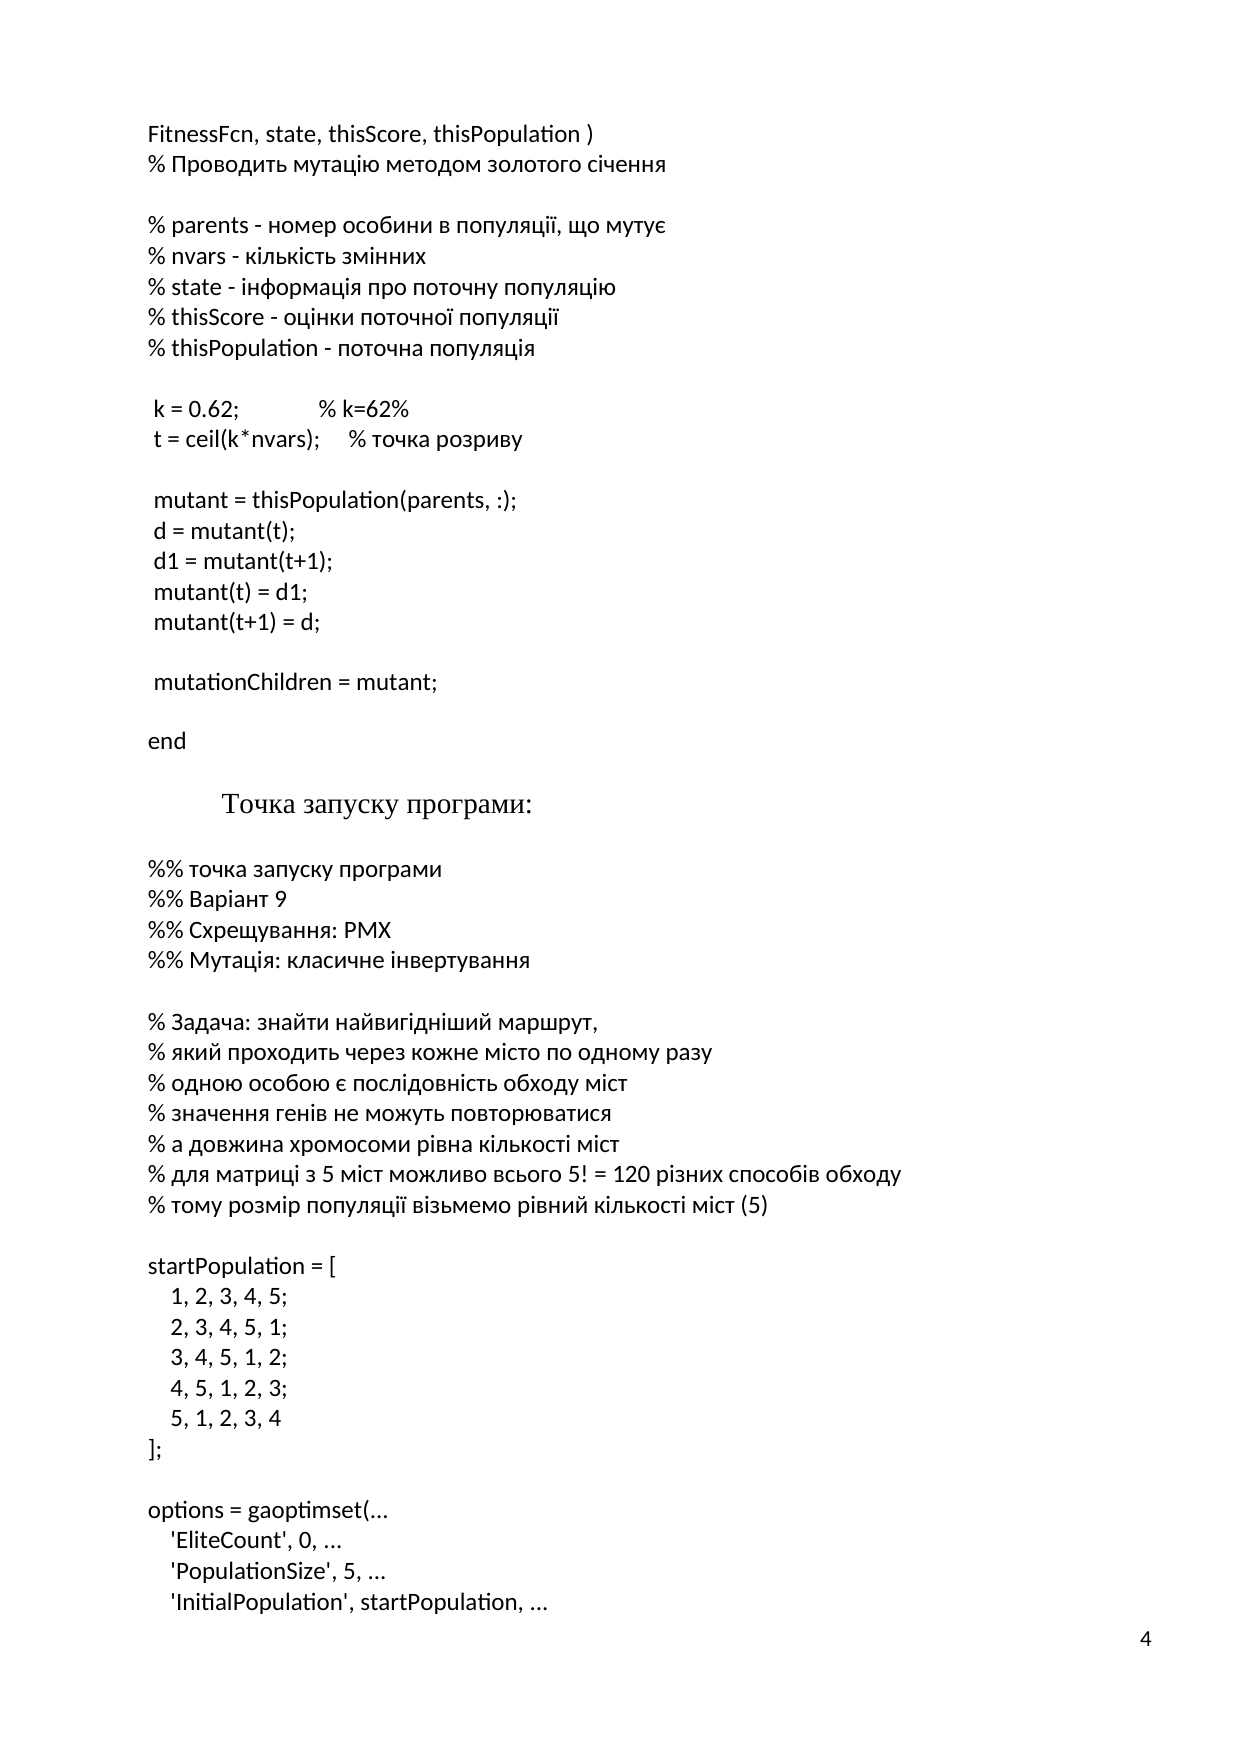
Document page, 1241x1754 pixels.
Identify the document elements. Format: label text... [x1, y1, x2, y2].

text % Задача: знайти найвигідніший маршрут, [148, 1006, 1152, 1036]
text % який проходить через кожне місто по одному разу [148, 1036, 1152, 1067]
text 'InitialPopulation', startPopulation, ... [148, 1586, 1152, 1616]
text 2, 3, 4, 5, 1; [148, 1311, 1152, 1341]
text options = gaoptimset(... [148, 1494, 1152, 1524]
text 'EliteCount', 0, ... [148, 1524, 1152, 1555]
text mutationChildren = mutant; [148, 666, 1152, 696]
text %% Мутація: класичне інвертування [148, 945, 1152, 975]
text % state - інформація про поточну популяцію [148, 271, 1152, 301]
text d = mutant(t); [148, 515, 1152, 545]
text startPopulation = [ [148, 1250, 1152, 1280]
text % для матриці з 5 міст можливо всього 5! = 120 різних способів обходу [148, 1158, 1152, 1189]
text % значення генів не можуть повторюватися [148, 1097, 1152, 1128]
text %% точка запуску програми [148, 853, 1152, 884]
text %% Схрещування: PMX [148, 914, 1152, 945]
text %% Варіант 9 [148, 884, 1152, 914]
text Точка запуску програми: [148, 786, 1152, 819]
text mutant(t+1) = d; [148, 606, 1152, 637]
text % Проводить мутацію методом золотого січення [148, 149, 1152, 179]
text t = ceil(k*nvars); % точка розриву [148, 423, 1152, 454]
text 'PopulationSize', 5, ... [148, 1555, 1152, 1586]
text mutant(t) = d1; [148, 576, 1152, 606]
text % parents - номер особини в популяції, що мутує [148, 210, 1152, 240]
text % nvars - кількість змінних [148, 240, 1152, 271]
text % thisPopulation - поточна популяція [148, 332, 1152, 362]
text 1, 2, 3, 4, 5; [148, 1280, 1152, 1311]
text 4, 5, 1, 2, 3; [148, 1372, 1152, 1402]
text end [148, 725, 1152, 756]
text 5, 1, 2, 3, 4 [148, 1402, 1152, 1433]
text k = 0.62; % k=62% [148, 393, 1152, 423]
text % тому розмір популяції візьмемо рівний кількості міст (5) [148, 1189, 1152, 1219]
text 3, 4, 5, 1, 2; [148, 1341, 1152, 1372]
text % а довжина хромосоми рівна кількості міст [148, 1128, 1152, 1158]
text % thisScore - оцінки поточної популяції [148, 301, 1152, 332]
text mutant = thisPopulation(parents, :); [148, 484, 1152, 515]
text d1 = mutant(t+1); [148, 545, 1152, 576]
text ]; [148, 1433, 1152, 1463]
text % одною особою є послідовність обходу міст [148, 1067, 1152, 1097]
text FitnessFcn, state, thisScore, thisPopulation ) [148, 118, 1152, 149]
